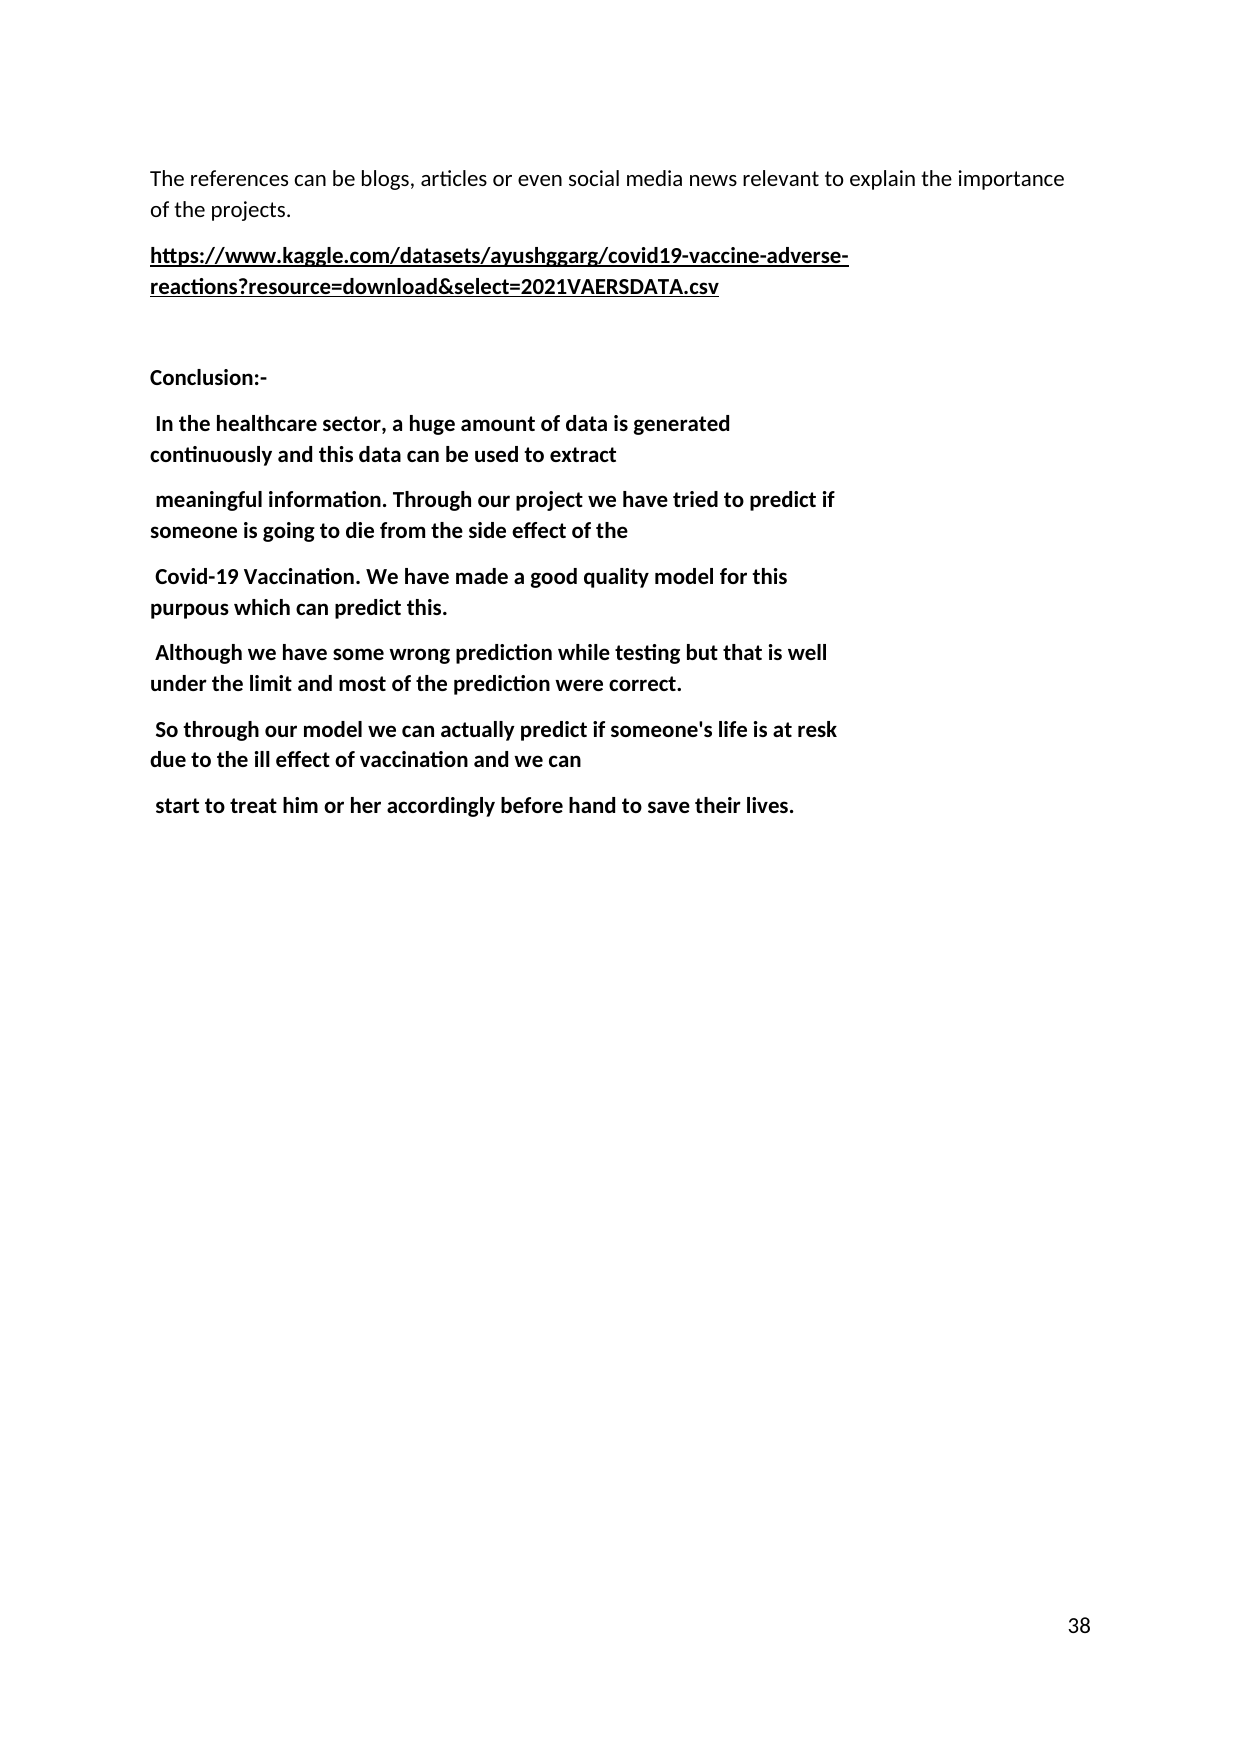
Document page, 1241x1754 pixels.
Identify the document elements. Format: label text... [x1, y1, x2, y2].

text Conclusion:- [150, 363, 851, 391]
text start to treat him or her accordingly before hand to save their lives. [150, 791, 851, 819]
text So through our model we can actually predict if someone's life is at resk due to the ill effect of vaccination and we can [150, 715, 851, 773]
text Although we have some wrong prediction while testing but that is well under the limit and most of the prediction were correct. [150, 638, 851, 697]
text Covid-19 Vaccination. We have made a good quality model for this purpous which can predict this. [150, 562, 851, 621]
text The references can be blogs, articles or even social media news relevant to explain the importance of the projects. [150, 164, 1068, 223]
text https://www.kaggle.com/datasets/ayushggarg/covid19-vaccine-adverse- reactions?resource=download&select=2021VAERSDATA.csv [150, 241, 851, 300]
text meaningful information. Through our project we have tried to predict if someone is going to die from the side effect of the [150, 485, 851, 544]
text In the healthcare sector, a huge amount of data is generated continuously and this data can be used to extract [150, 409, 851, 468]
